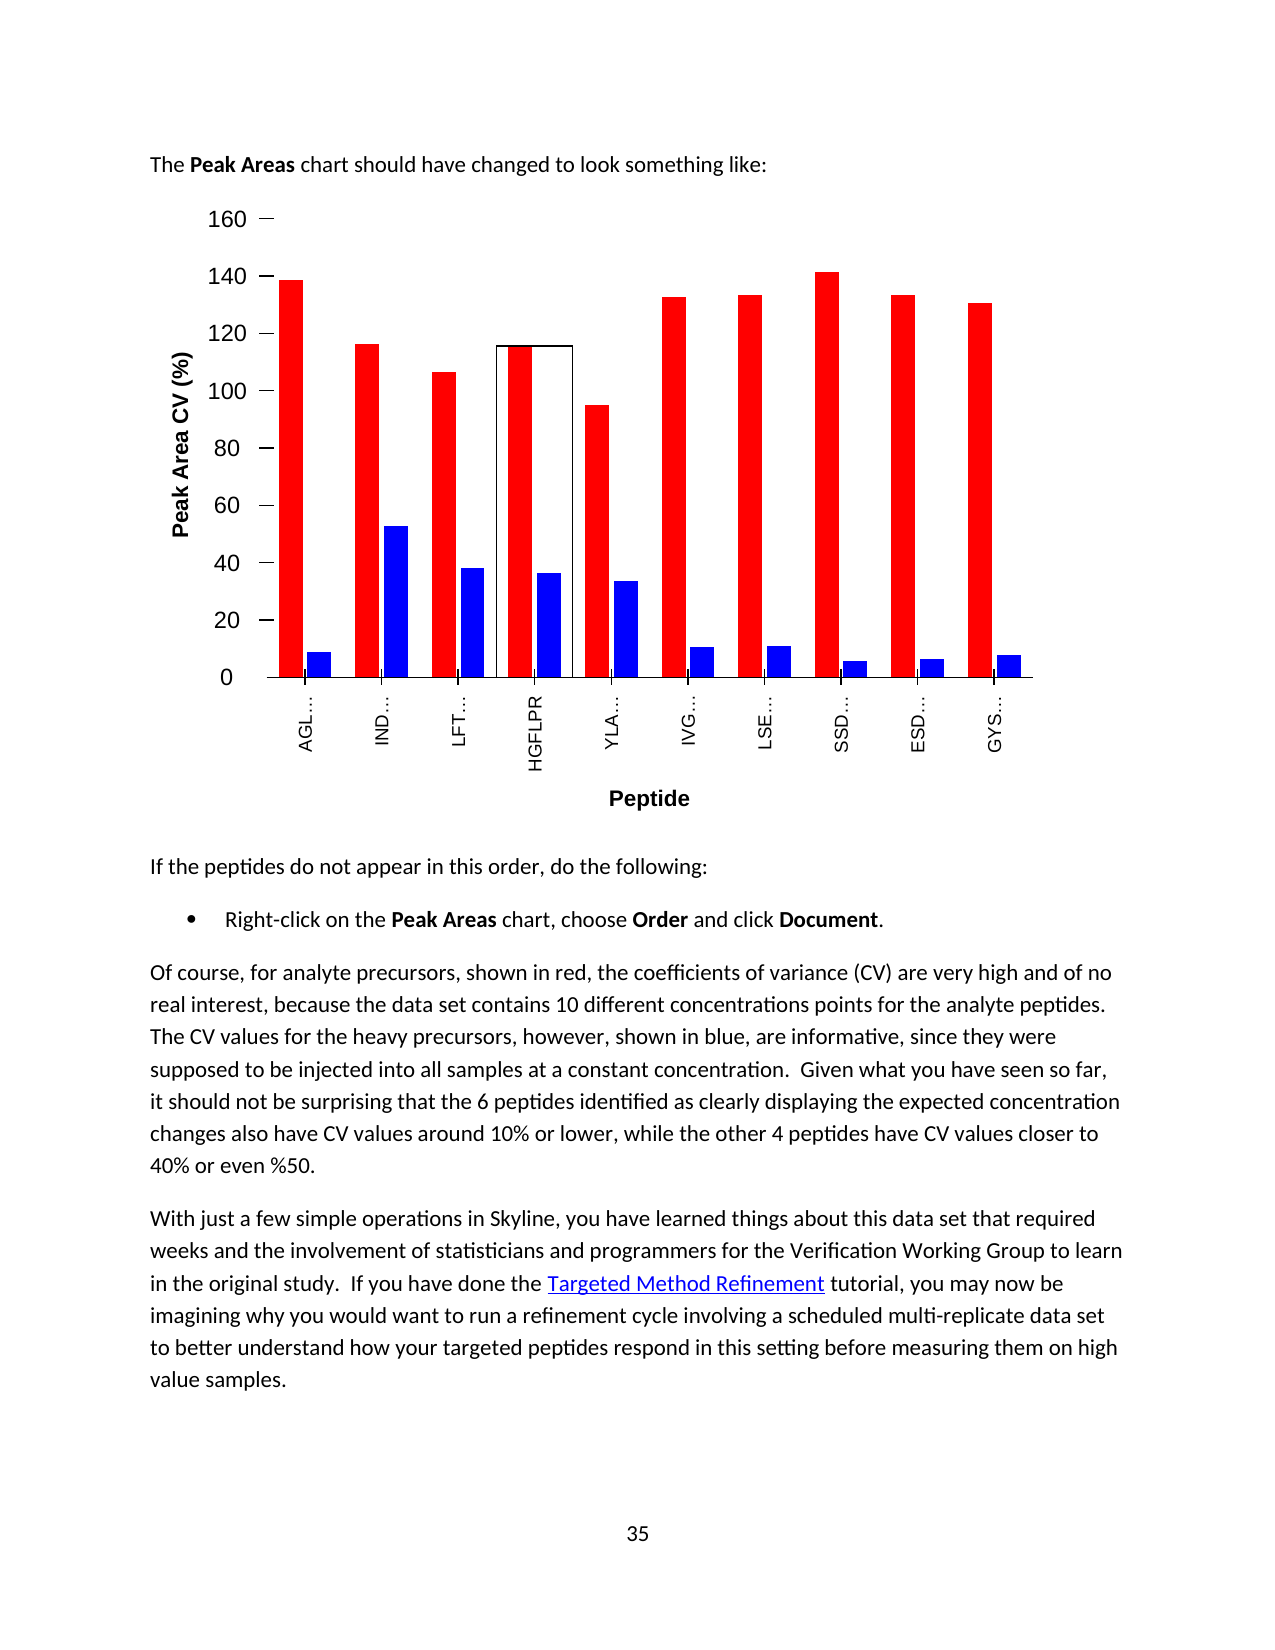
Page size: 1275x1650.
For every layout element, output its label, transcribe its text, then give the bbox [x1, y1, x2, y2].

text The Peak Areas chart should have changed to look something like: [150, 150, 1125, 178]
text With just a few simple operations in Skyline, you have learned things about this data set that required weeks and the involvement of statisticians and programmers for the Verification Working Group to learn in the original study. If you have done the Targeted Method Refinement tutorial, you may now be imagining why you would want to run a refinement cycle involving a scheduled multi-replicate data set to better understand how your targeted peptides respond in this setting before measuring them on high value samples. [150, 1204, 1125, 1393]
text If the peptides do not appear in this order, do the following: [150, 852, 1125, 880]
list Right-click on the Peak Areas chart, choose Order and click Document. [187, 905, 1125, 933]
text Of course, for analyte precursors, shown in red, the coefficients of variance (CV) are very high and of no real interest, because the data set contains 10 different concentrations points for the analyte peptides. The CV values for the heavy precursors, however, shown in blue, are informative, since they were supposed to be injected into all samples at a constant concentration. Given what you have seen so far, it should not be surprising that the 6 peptides identified as clearly displaying the expected concentration changes also have CV values around 10% or lower, while the other 4 peptides have CV values closer to 40% or even %50. [150, 958, 1125, 1179]
